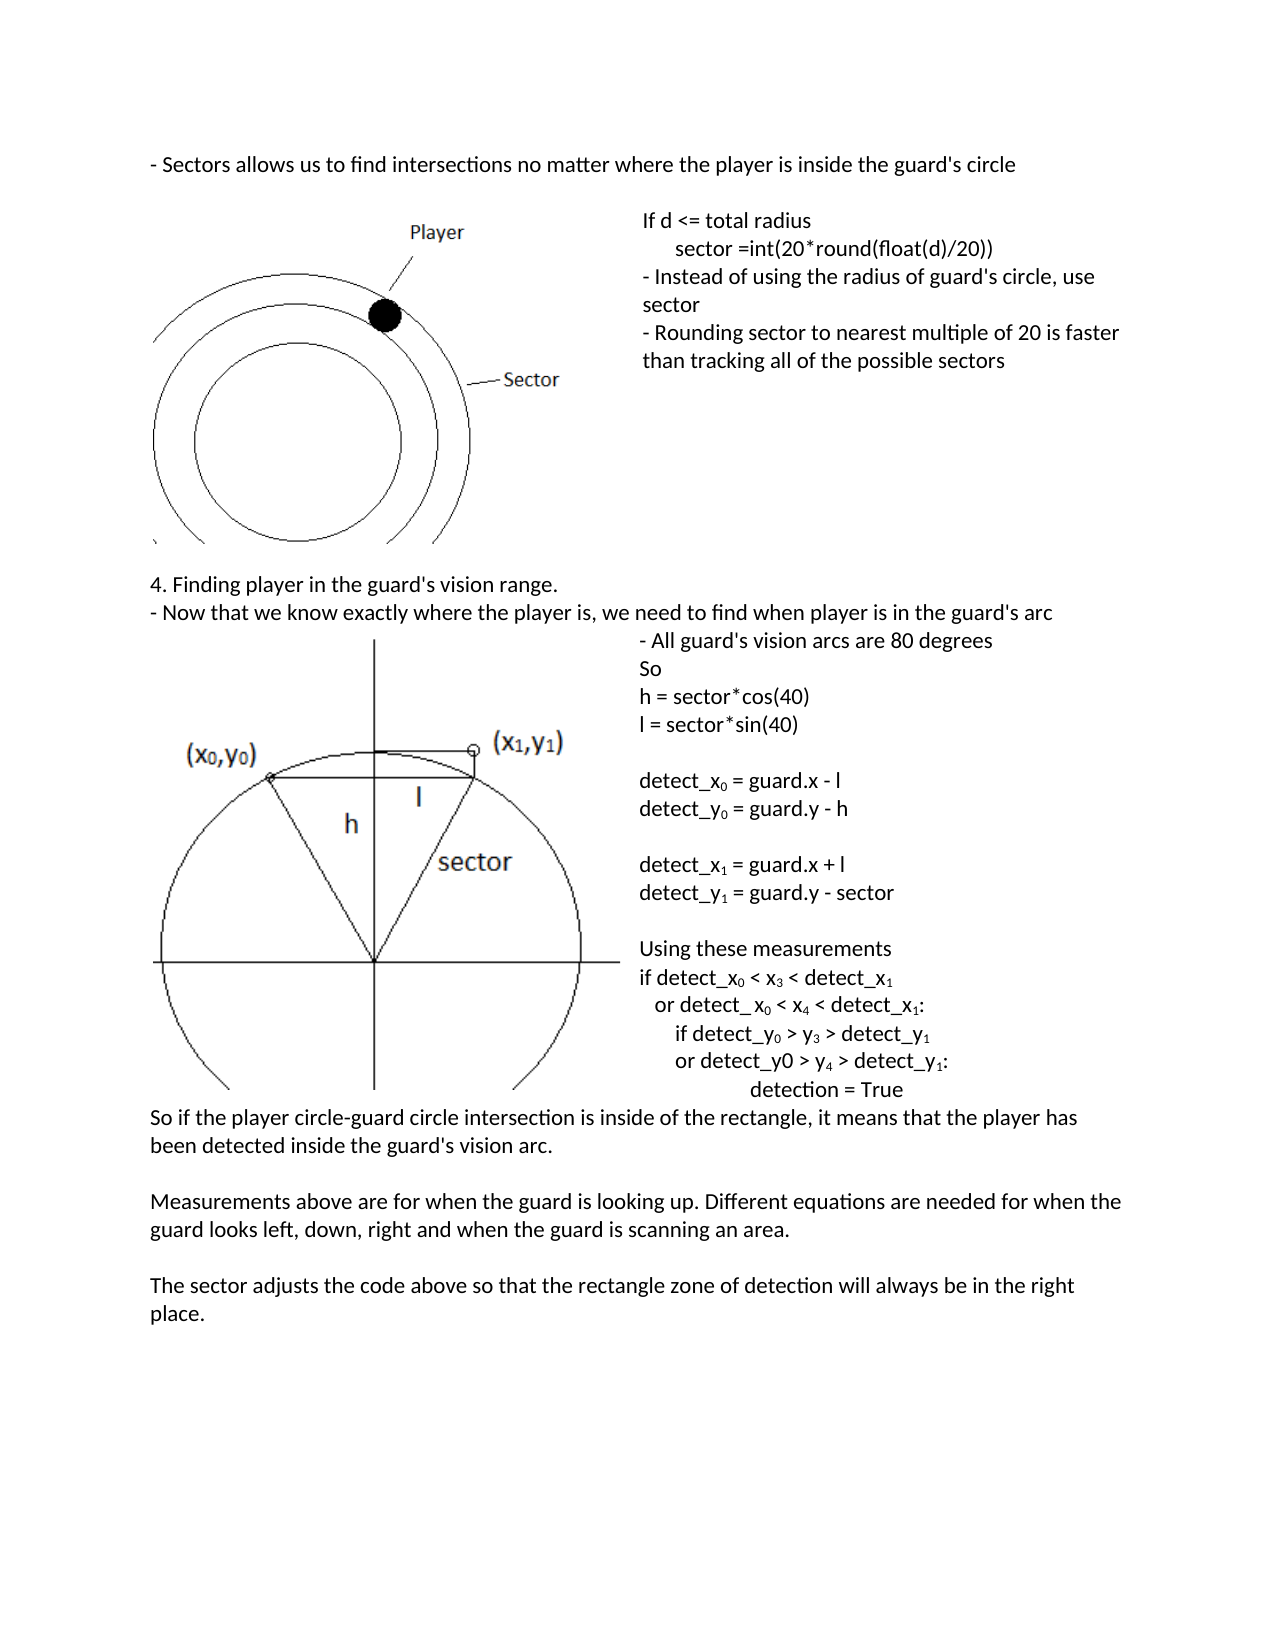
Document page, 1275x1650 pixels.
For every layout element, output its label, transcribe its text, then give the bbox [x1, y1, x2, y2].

text or detect_ x0 < x4 < detect_x1: [621, 991, 1125, 1019]
text h = sector*cos(40) [621, 682, 1125, 710]
text The sector adjusts the code above so that the rectangle zone of detection will always be in the right place. [150, 1271, 1125, 1327]
picture [153, 178, 624, 544]
text if detect_y0 > y3 > detect_y1 [621, 1019, 1125, 1047]
text l = sector*sin(40) [621, 710, 1125, 738]
text - Sectors allows us to find intersections no matter where the player is inside the guard's circle [150, 150, 1125, 178]
text detect_y0 = guard.y - h [621, 794, 1125, 822]
text So if the player circle-guard circle intersection is inside of the rectangle, it means that the player has been detected inside the guard's vision arc. [150, 1103, 1125, 1159]
text - Instead of using the radius of guard's circle, use sector [624, 262, 1125, 318]
text Using these measurements [621, 934, 1125, 963]
text So [621, 654, 1125, 682]
text sector =int(20*round(float(d)/20)) [624, 234, 1125, 262]
text or detect_y0 > y4 > detect_y1: [621, 1047, 1125, 1075]
text detect_x1 = guard.x + l [621, 851, 1125, 878]
text detect_y1 = guard.y - sector [621, 878, 1125, 907]
text - All guard's vision arcs are 80 degrees [150, 626, 1125, 654]
text If d <= total radius [624, 206, 1125, 234]
text 4. Finding player in the guard's vision range. [150, 570, 1125, 598]
text - Now that we know exactly where the player is, we need to find when player is in the guard's arc [150, 598, 1125, 626]
text if detect_x0 < x3 < detect_x1 [621, 963, 1125, 991]
picture [153, 638, 621, 1090]
text Measurements above are for when the guard is looking up. Different equations are needed for when the guard looks left, down, right and when the guard is scanning an area. [150, 1187, 1125, 1243]
text detect_x0 = guard.x - l [621, 766, 1125, 794]
text - Rounding sector to nearest multiple of 20 is faster than tracking all of the possible sectors [624, 318, 1125, 374]
text detection = True [150, 1075, 1125, 1103]
